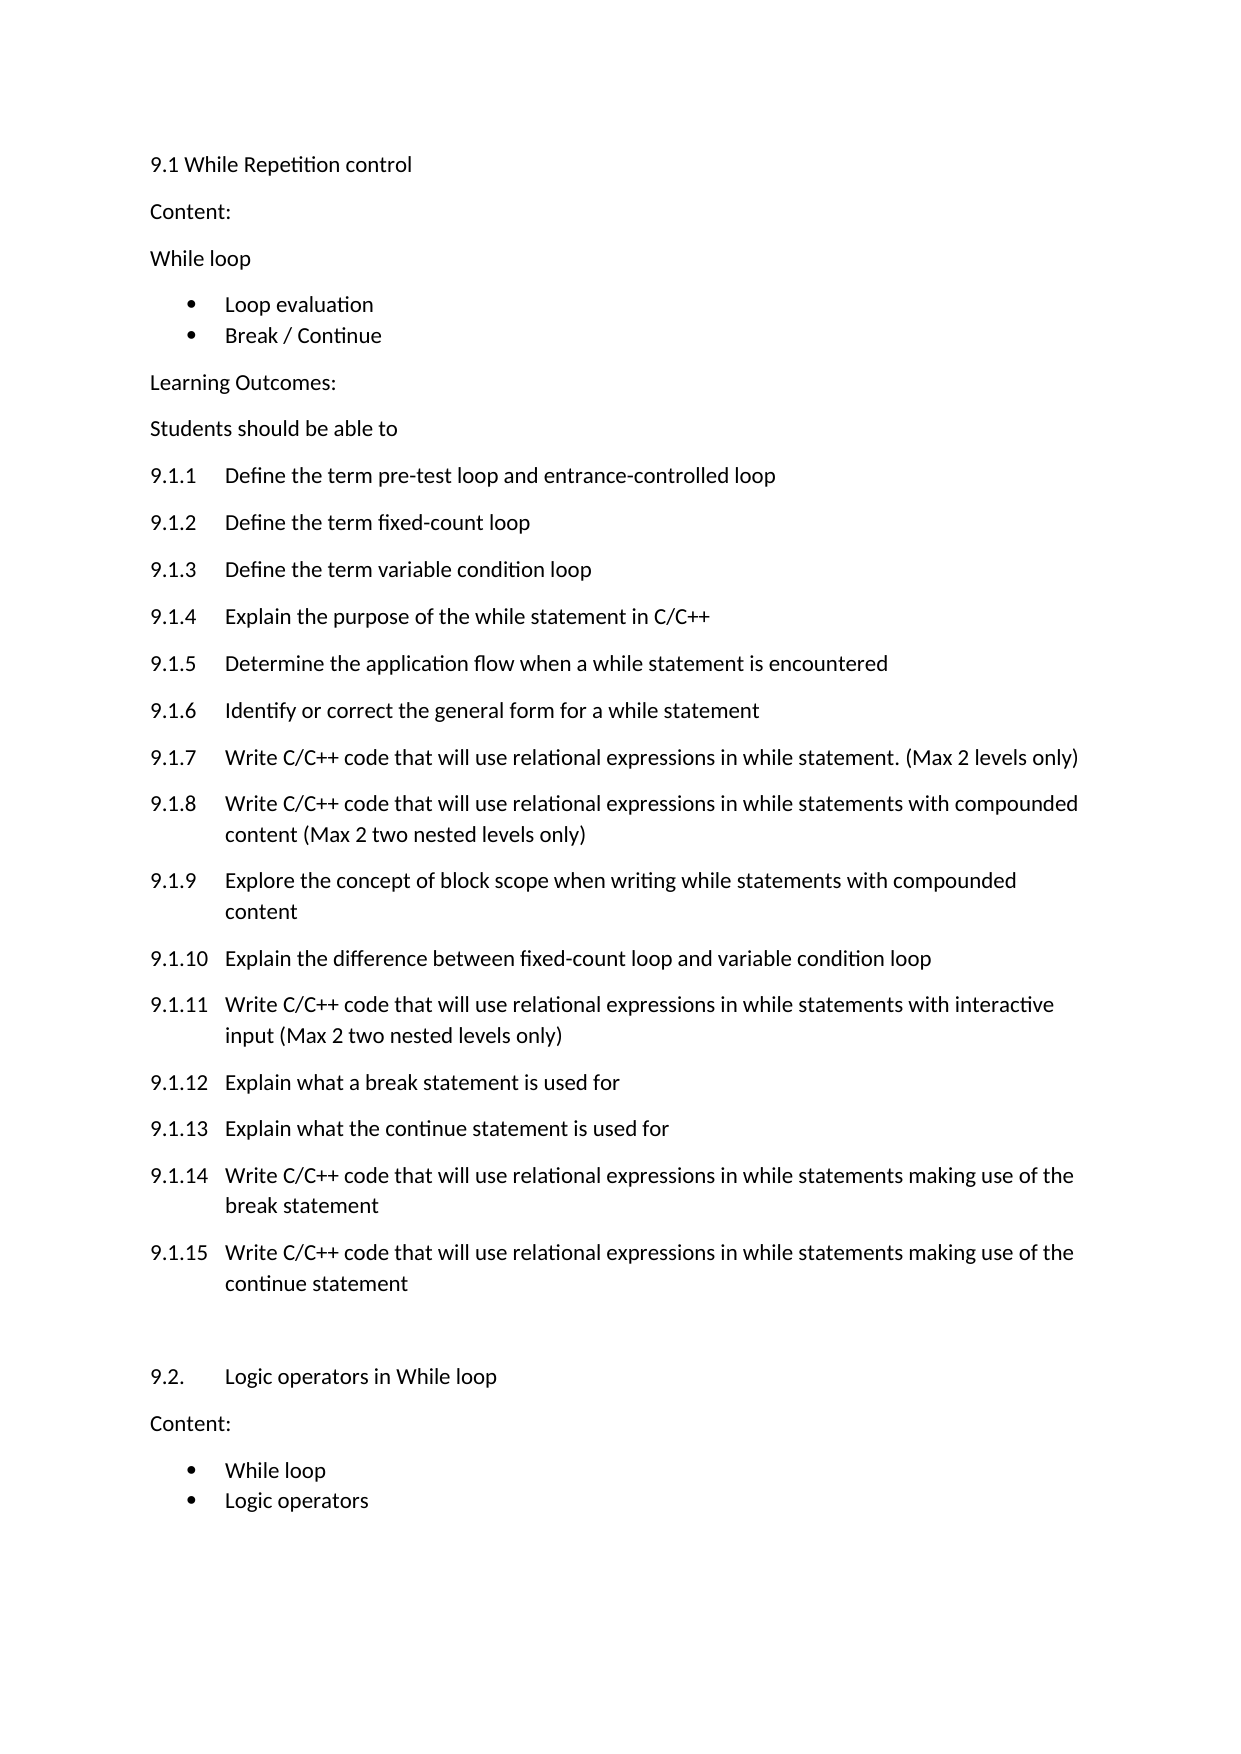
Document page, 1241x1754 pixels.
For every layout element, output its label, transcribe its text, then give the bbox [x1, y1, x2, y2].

list Break / Continue [187, 321, 1090, 349]
text 9.1.15 Write C/C++ code that will use relational expressions in while statements making use of the continue statement [150, 1238, 1090, 1297]
list Logic operators [187, 1486, 1090, 1514]
text Content: [150, 197, 1090, 225]
text 9.1.6 Identify or correct the general form for a while statement [150, 696, 1090, 724]
text Content: [150, 1409, 1090, 1437]
text 9.1.5 Determine the application flow when a while statement is encountered [150, 649, 1090, 677]
text 9.1.1 Define the term pre-test loop and entrance-controlled loop [150, 461, 1090, 489]
text 9.1.14 Write C/C++ code that will use relational expressions in while statements making use of the break statement [150, 1161, 1090, 1220]
text 9.1.9 Explore the concept of block scope when writing while statements with compounded content [150, 867, 1090, 925]
text 9.1.11 Write C/C++ code that will use relational expressions in while statements with interactive input (Max 2 two nested levels only) [150, 991, 1090, 1049]
text 9.1.4 Explain the purpose of the while statement in C/C++ [150, 602, 1090, 630]
text 9.1.8 Write C/C++ code that will use relational expressions in while statements with compounded content (Max 2 two nested levels only) [150, 789, 1090, 848]
text 9.1.2 Define the term fixed-count loop [150, 508, 1090, 536]
text 9.1.10 Explain the difference between fixed-count loop and variable condition loop [150, 944, 1090, 972]
text Learning Outcomes: [150, 368, 1090, 396]
text 9.1.3 Define the term variable condition loop [150, 555, 1090, 583]
text 9.2. Logic operators in While loop [150, 1362, 1090, 1391]
text While loop [150, 244, 1090, 272]
text 9.1.13 Explain what the continue statement is used for [150, 1114, 1090, 1143]
text 9.1.12 Explain what a break statement is used for [150, 1068, 1090, 1096]
text 9.1 While Repetition control [150, 150, 1090, 178]
text 9.1.7 Write C/C++ code that will use relational expressions in while statement. (Max 2 levels only) [150, 743, 1090, 771]
text Students should be able to [150, 414, 1090, 443]
list While loop [187, 1456, 1090, 1484]
list Loop evaluation [187, 291, 1090, 319]
